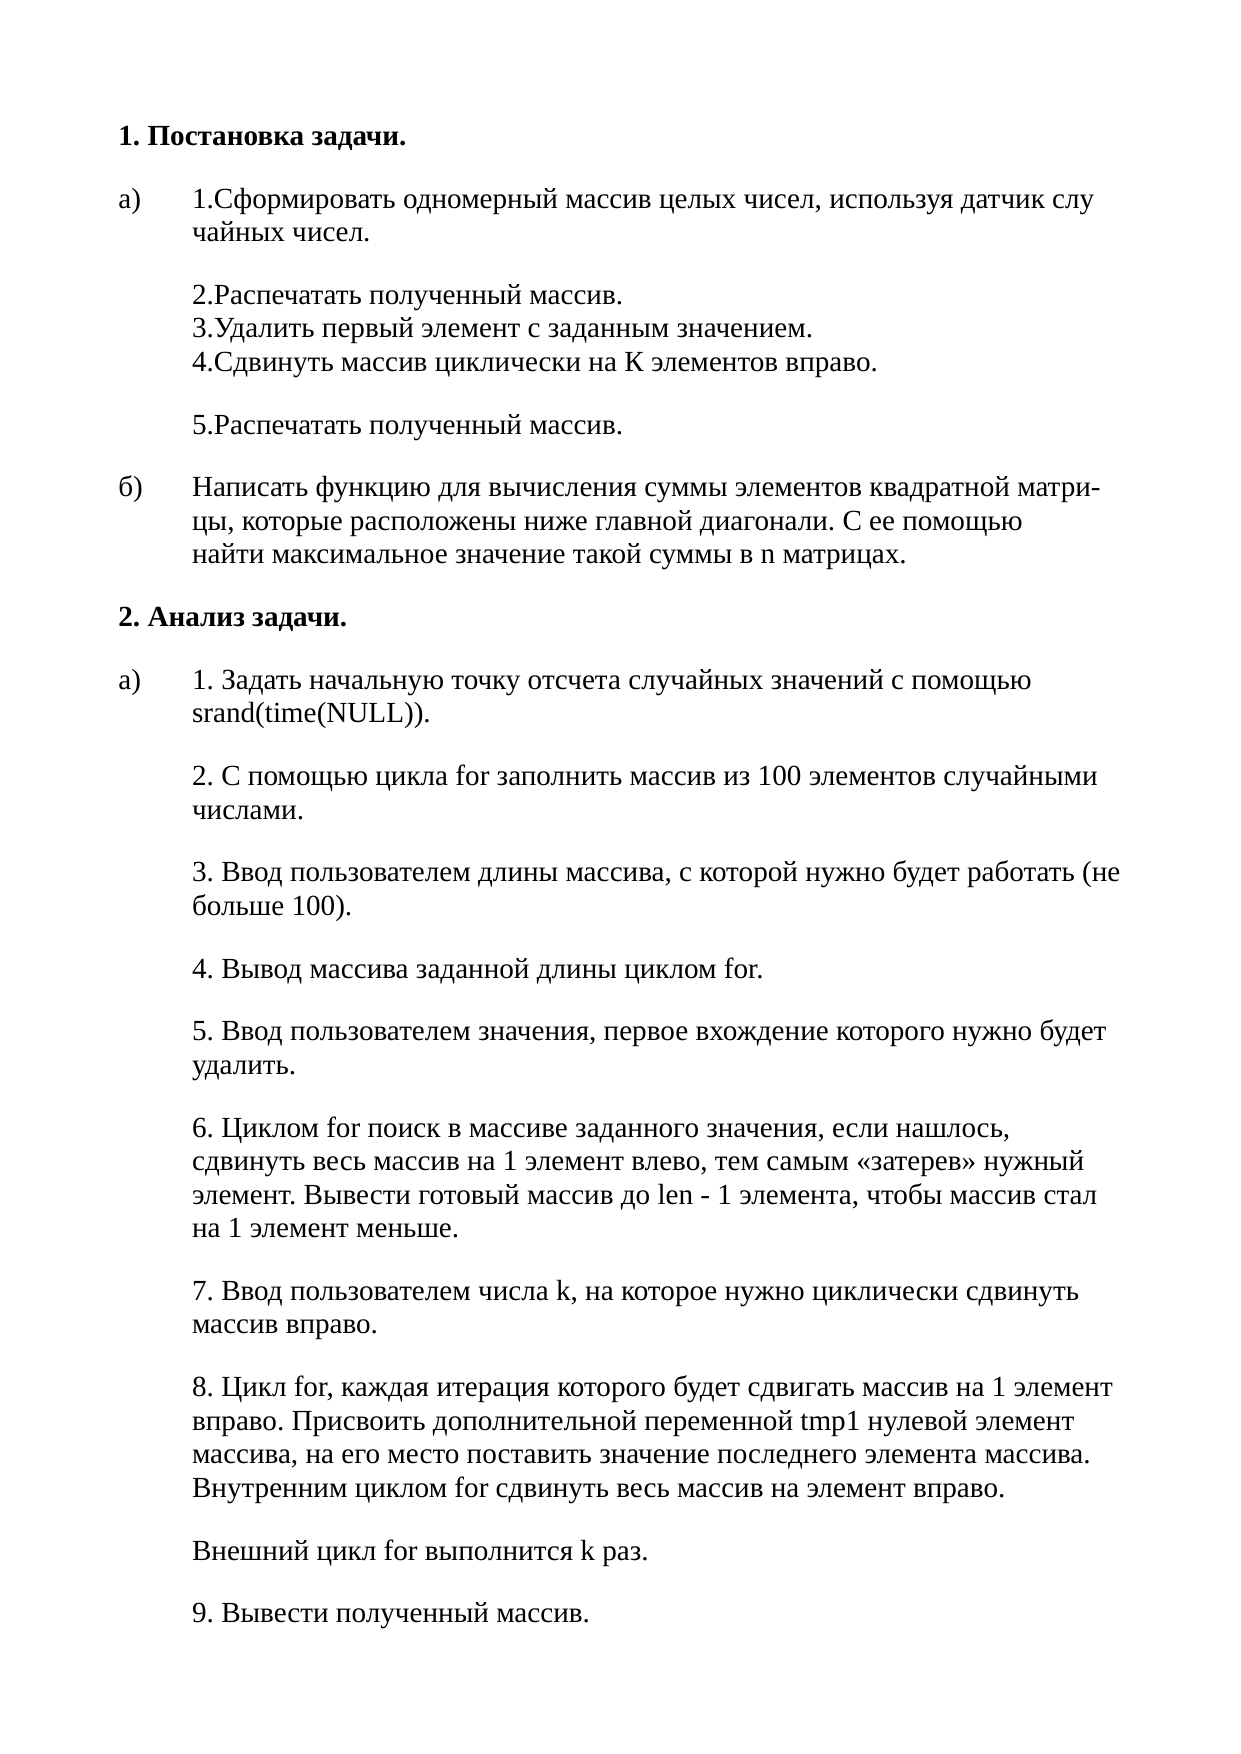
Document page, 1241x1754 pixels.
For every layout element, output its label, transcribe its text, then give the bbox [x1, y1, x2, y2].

text 5. Ввод пользователем значения, первое вхождение которого нужно будет удалить. [118, 1013, 1122, 1081]
text 2. С помощью цикла for заполнить массив из 100 элементов случайными числами. [118, 758, 1122, 825]
text 3. Ввод пользователем длины массива, с которой нужно будет работать (не больше 100). [118, 854, 1122, 922]
text 8. Цикл for, каждая итерация которого будет сдвигать массив на 1 элемент вправо. Присвоить дополнительной переменной tmp1 нулевой элемент массива, на его место поставить значение последнего элемента массива. Внутренним циклом for сдвинуть весь массив на элемент вправо. [118, 1369, 1122, 1503]
text 2.Распечатать полученный массив. [118, 277, 1122, 311]
text Внешний цикл for выполнится k раз. [118, 1533, 1122, 1566]
text а) 1.Сформировать одномерный массив целых чисел, используя датчик слу чайных чисел. [118, 181, 1122, 248]
text 4.Сдвинуть массив циклически на К элементов вправо. [118, 344, 1122, 378]
text 5.Распечатать полученный массив. [118, 407, 1122, 440]
text 2. Анализ задачи. [118, 599, 1122, 633]
text 4. Вывод массива заданной длины циклом for. [118, 951, 1122, 984]
text б) Написать функцию для вычисления суммы элементов квадратной матри- цы, которые расположены ниже главной диагонали. С ее помощью найти максимальное значение такой суммы в n матрицах. [118, 469, 1122, 570]
text 1. Постановка задачи. [118, 118, 1122, 152]
text 6. Циклом for поиск в массиве заданного значения, если нашлось, сдвинуть весь массив на 1 элемент влево, тем самым «затерев» нужный элемент. Вывести готовый массив до len - 1 элемента, чтобы массив стал на 1 элемент меньше. [118, 1110, 1122, 1244]
text 7. Ввод пользователем числа k, на которое нужно циклически сдвинуть массив вправо. [118, 1273, 1122, 1340]
text 3.Удалить первый элемент с заданным значением. [118, 311, 1122, 344]
text a) 1. Задать начальную точку отсчета случайных значений с помощью srand(time(NULL)). [118, 662, 1122, 729]
text 9. Вывести полученный массив. [118, 1595, 1122, 1629]
